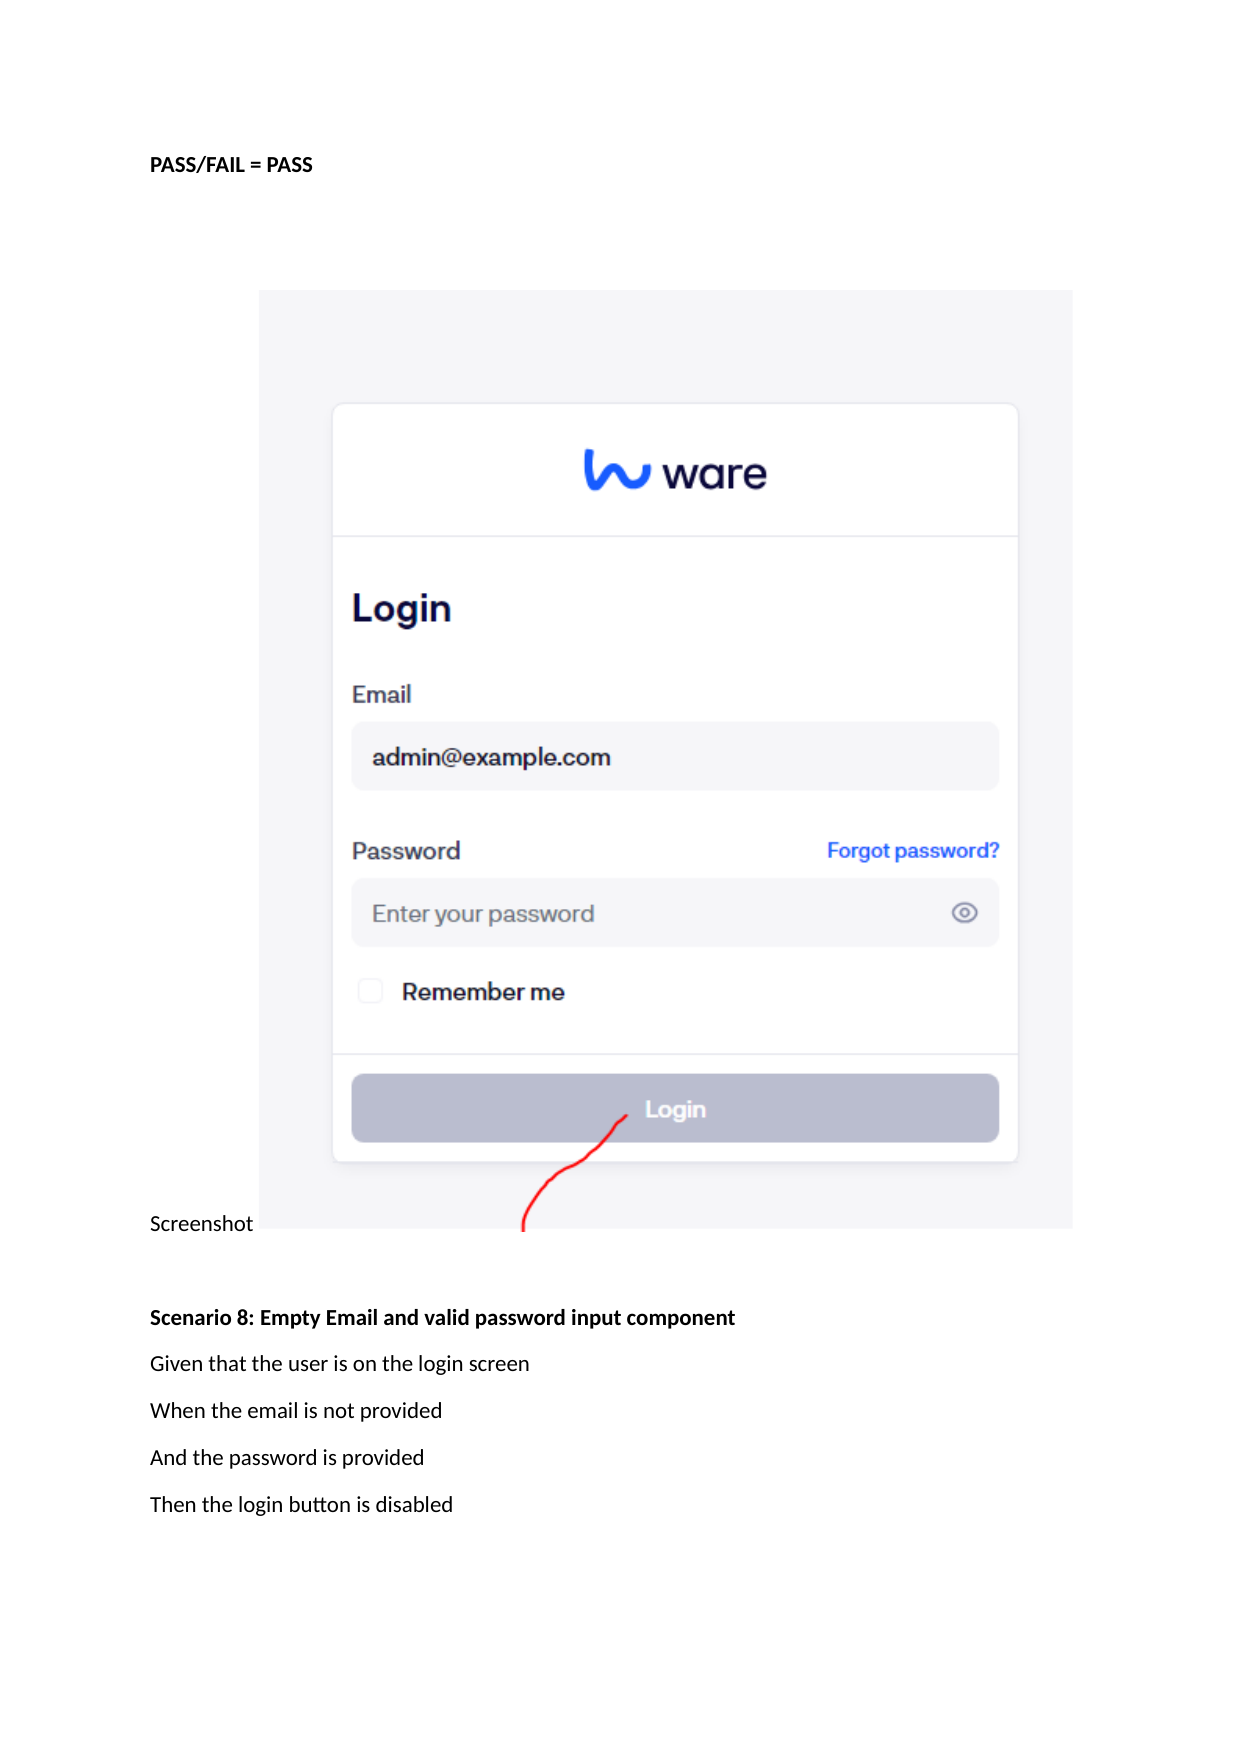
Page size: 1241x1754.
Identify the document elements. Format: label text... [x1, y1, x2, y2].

text PASS/FAIL = PASS [150, 150, 1090, 178]
text When the email is not provided [150, 1396, 1090, 1424]
text Scenario 8: Empty Email and valid password input component [150, 1303, 1090, 1331]
picture [258, 290, 1073, 1232]
text Then the login button is disabled [150, 1490, 1090, 1518]
text Given that the user is on the login screen [150, 1349, 1090, 1378]
text And the password is provided [150, 1443, 1090, 1471]
